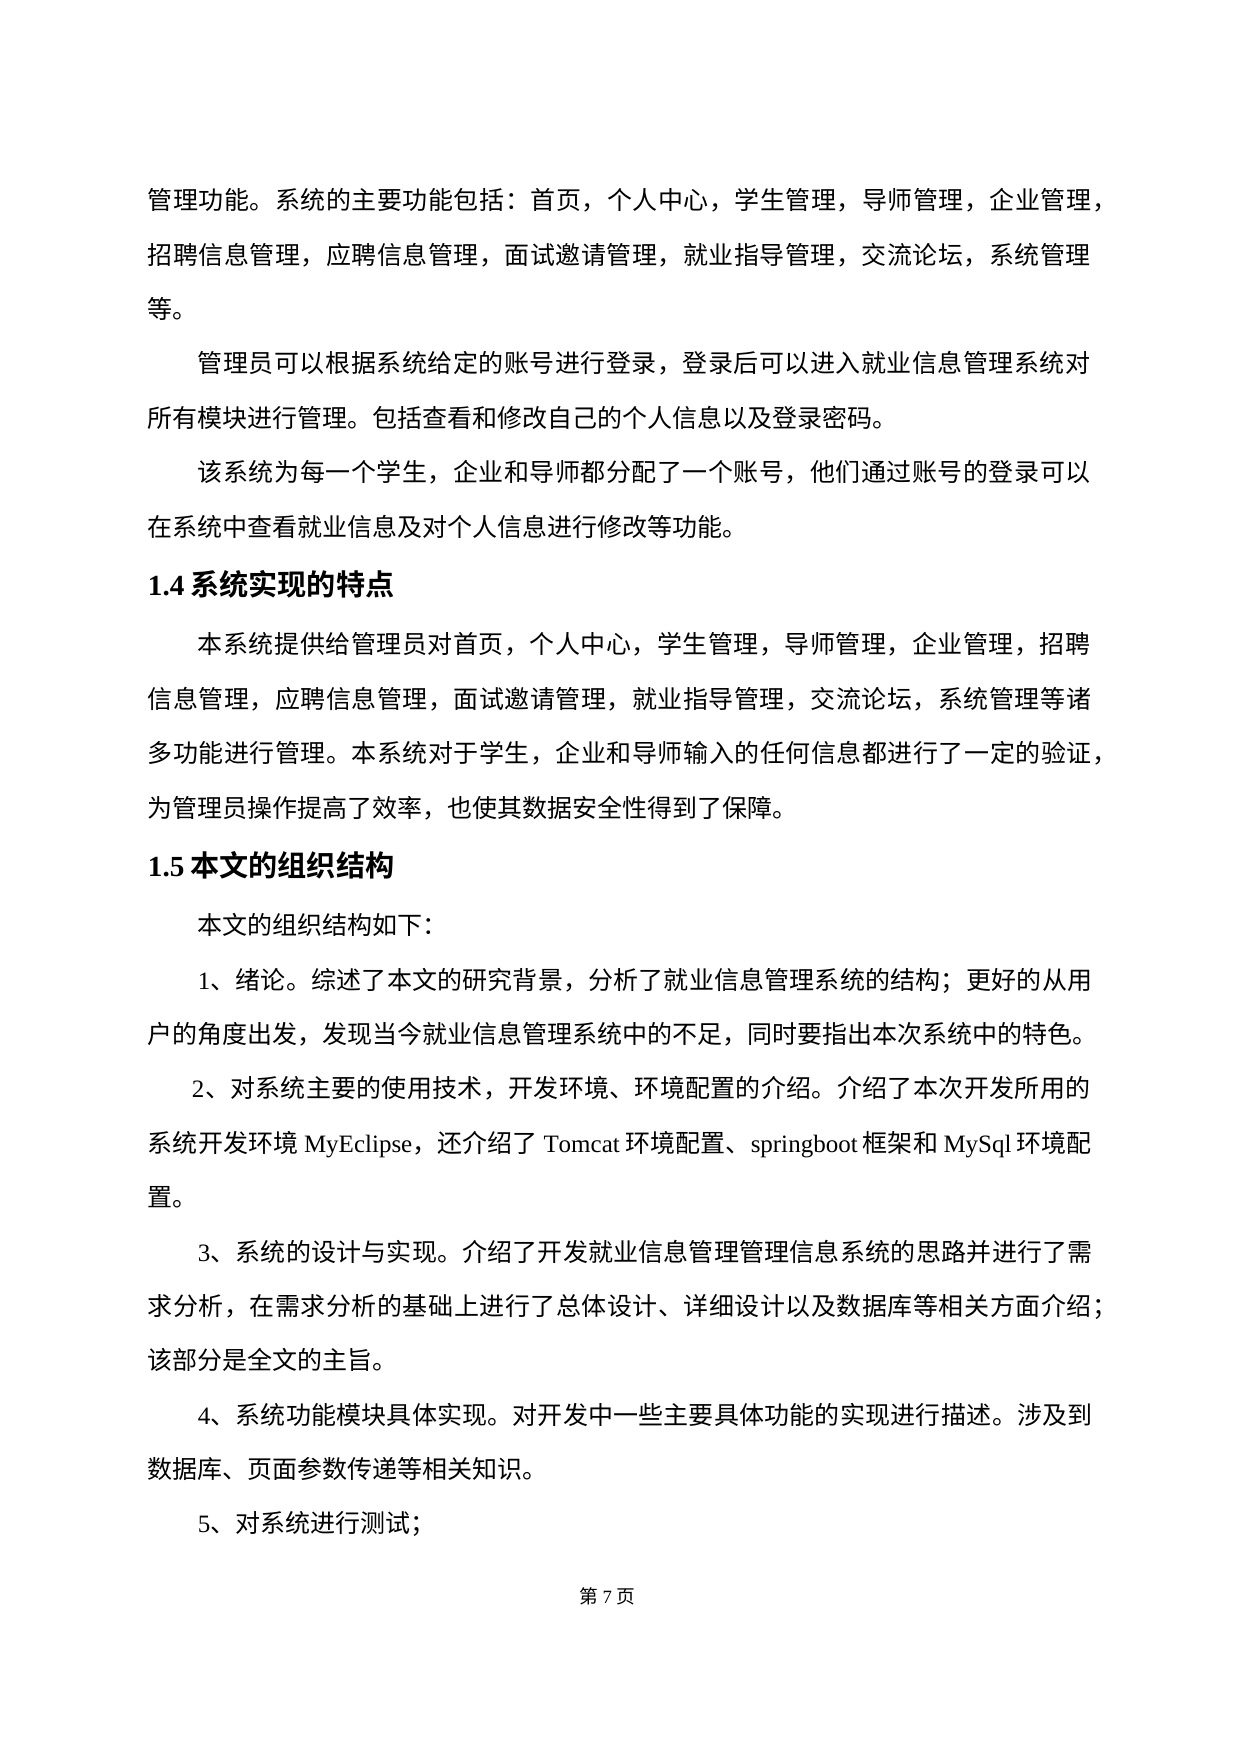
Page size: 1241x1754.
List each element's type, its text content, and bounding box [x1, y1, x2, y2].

text 5、对系统进行测试； [148, 1504, 1092, 1540]
text 本系统提供给管理员对首页，个人中心，学生管理，导师管理，企业管理，招聘信息管理，应聘信息管理，面试邀请管理，就业指导管理，交流论坛，系统管理等诸多功能进行管理。本系统对于学生，企业和导师输入的任何信息都进行了一定的验证，为管理员操作提高了效率，也使其数据安全性得到了保障。 [148, 625, 1092, 824]
text 1.5本文的组织结构 [148, 842, 1092, 885]
text 本文的组织结构如下： [148, 906, 1092, 942]
text 4、系统功能模块具体实现。对开发中一些主要具体功能的实现进行描述。涉及到数据库、页面参数传递等相关知识。 [148, 1395, 1092, 1486]
text 管理员可以根据系统给定的账号进行登录，登录后可以进入就业信息管理系统对所有模块进行管理。包括查看和修改自己的个人信息以及登录密码。 [148, 344, 1092, 434]
text 1、绪论。综述了本文的研究背景，分析了就业信息管理系统的结构；更好的从用户的角度出发，发现当今就业信息管理系统中的不足，同时要指出本次系统中的特色。 [148, 960, 1092, 1051]
text 该系统为每一个学生，企业和导师都分配了一个账号，他们通过账号的登录可以在系统中查看就业信息及对个人信息进行修改等功能。 [148, 453, 1092, 543]
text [148, 181, 1092, 326]
text 1.4系统实现的特点 [148, 561, 1092, 604]
text 2、对系统主要的使用技术，开发环境、环境配置的介绍。介绍了本次开发所用的系统开发环境MyEclipse，还介绍了Tomcat环境配置、springboot框架和MySql环境配置。 [148, 1069, 1092, 1214]
text 3、系统的设计与实现。介绍了开发就业信息管理管理信息系统的思路并进行了需求分析，在需求分析的基础上进行了总体设计、详细设计以及数据库等相关方面介绍；该部分是全文的主旨。 [148, 1232, 1092, 1377]
